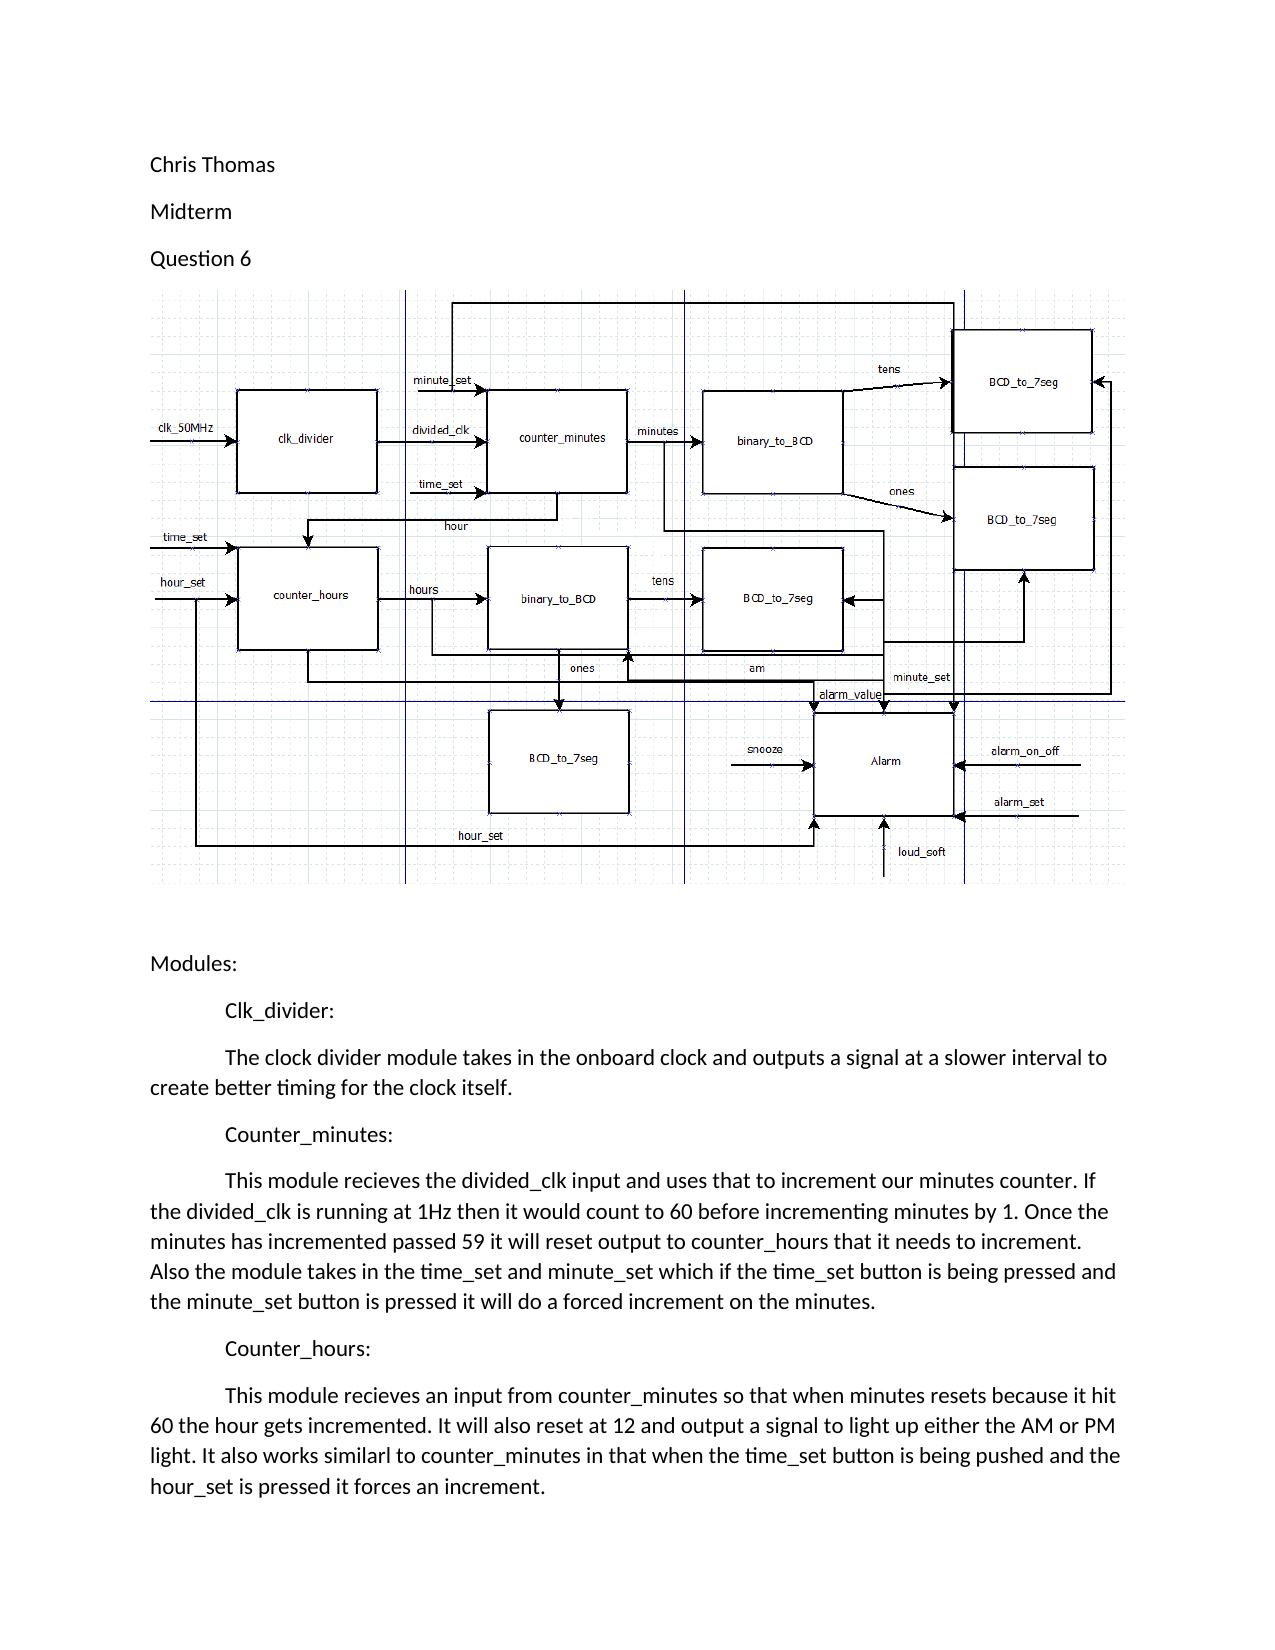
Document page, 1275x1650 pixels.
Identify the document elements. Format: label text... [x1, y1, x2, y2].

text Counter_minutes: [150, 1120, 1125, 1148]
text Counter_hours: [150, 1334, 1125, 1362]
text Question 6 [150, 244, 1125, 272]
text Clk_divider: [150, 996, 1125, 1024]
text This module recieves an input from counter_minutes so that when minutes resets because it hit 60 the hour gets incremented. It will also reset at 12 and output a signal to light up either the AM or PM light. It also works similarl to counter_minutes in that when the time_set button is being pushed and the hour_set is pressed it forces an increment. [150, 1381, 1125, 1500]
text Chris Thomas [150, 150, 1125, 178]
text The clock divider module takes in the onboard clock and outputs a signal at a slower interval to create better timing for the clock itself. [150, 1043, 1125, 1101]
text Midterm [150, 197, 1125, 225]
text Modules: [150, 949, 1125, 977]
text This module recieves the divided_clk input and uses that to increment our minutes counter. If the divided_clk is running at 1Hz then it would count to 60 before incrementing minutes by 1. Once the minutes has incremented passed 59 it will reset output to counter_hours that it needs to increment. Also the module takes in the time_set and minute_set which if the time_set button is being pressed and the minute_set button is pressed it will do a forced increment on the minutes. [150, 1167, 1125, 1315]
picture [150, 290, 1125, 884]
